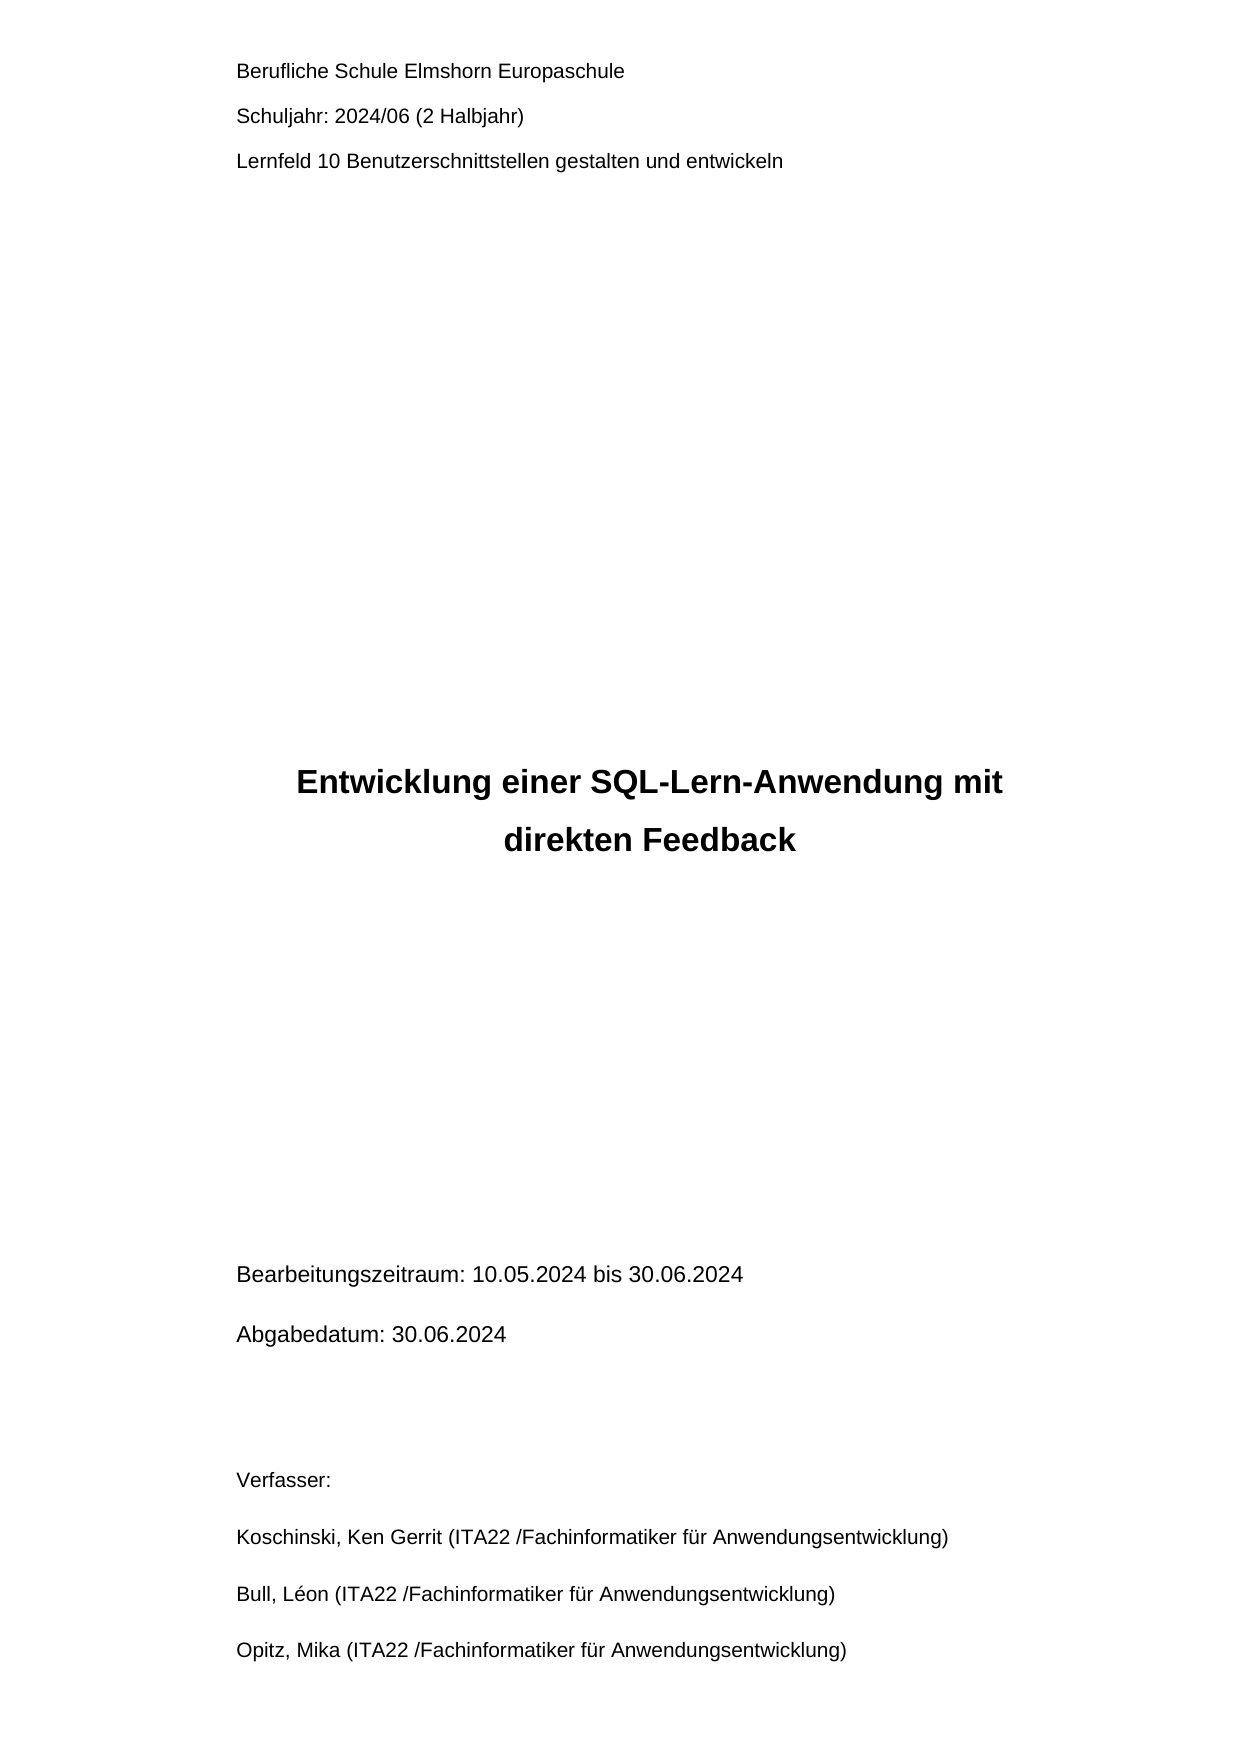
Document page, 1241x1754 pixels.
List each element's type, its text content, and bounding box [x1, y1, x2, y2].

text Entwicklung einer SQL-Lern-Anwendung mit direkten Feedback [236, 763, 1063, 859]
text Bearbeitungszeitraum: 10.05.2024 bis 30.06.2024 [236, 1261, 1063, 1287]
text Abgabedatum: 30.06.2024 [236, 1321, 1063, 1347]
